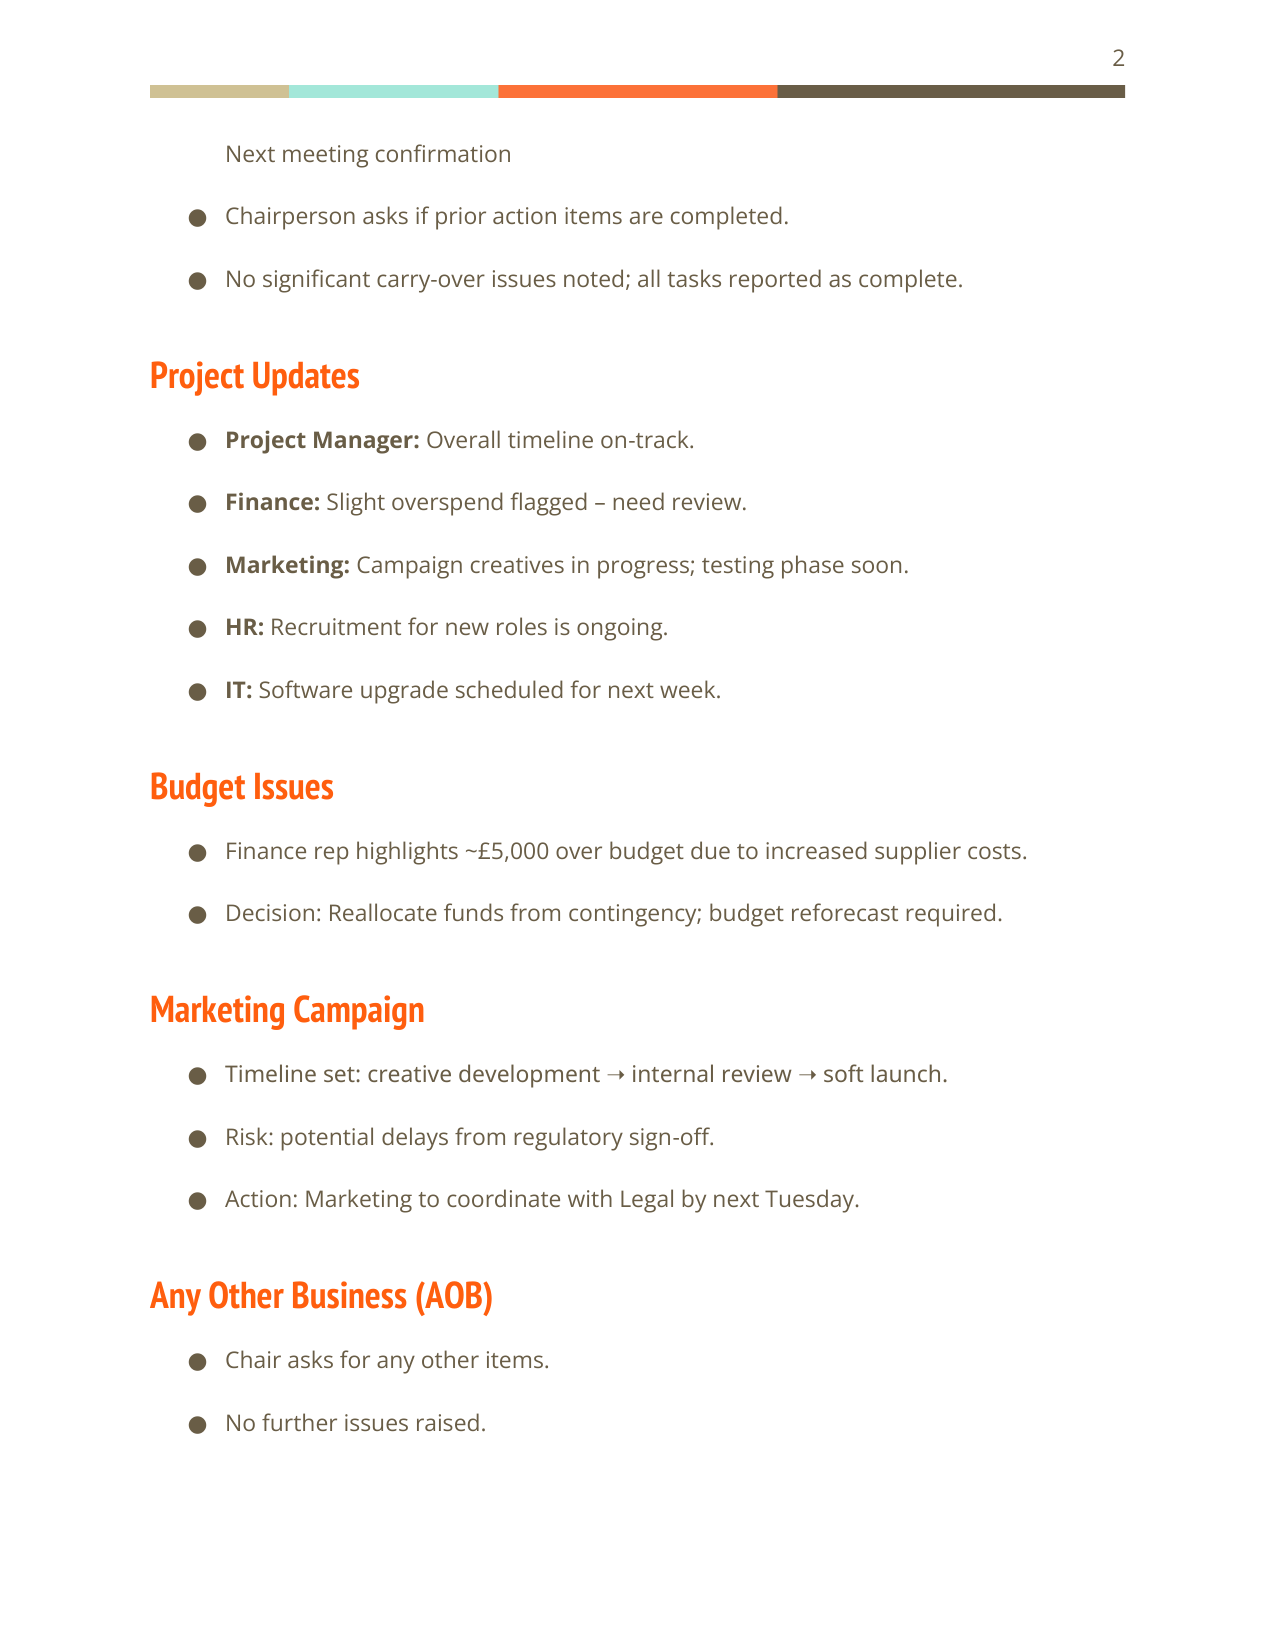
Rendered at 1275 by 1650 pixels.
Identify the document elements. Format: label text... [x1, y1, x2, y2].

list Finance: Slight overspend flagged – need review. [187, 486, 1125, 548]
list Marketing: Campaign creatives in progress; testing phase soon. [187, 548, 1125, 611]
list No significant carry-over issues noted; all tasks reported as complete. [187, 262, 1125, 325]
list Chair asks for any other items. [187, 1344, 1125, 1407]
text Next meeting confirmation [225, 137, 1125, 169]
text Project Updates [150, 350, 1125, 398]
list Risk: potential delays from regulatory sign‑off. [187, 1121, 1125, 1183]
list Decision: Reallocate funds from contingency; budget reforecast required. [187, 897, 1125, 959]
list Chairperson asks if prior action items are completed. [187, 200, 1125, 262]
picture [150, 85, 1125, 98]
list HR: Recruitment for new roles is ongoing. [187, 611, 1125, 673]
list No further issues raised. [187, 1407, 1125, 1469]
text Any Other Business (AOB) [150, 1271, 1125, 1319]
list Finance rep highlights ~£5,000 over budget due to increased supplier costs. [187, 834, 1125, 897]
list IT: Software upgrade scheduled for next week. [187, 673, 1125, 736]
list Action: Marketing to coordinate with Legal by next Tuesday. [187, 1183, 1125, 1246]
list Project Manager: Overall timeline on‑track. [187, 423, 1125, 486]
list Timeline set: creative development ➝ internal review ➝ soft launch. [187, 1058, 1125, 1121]
text Budget Issues [150, 761, 1125, 809]
text Marketing Campaign [150, 984, 1125, 1033]
